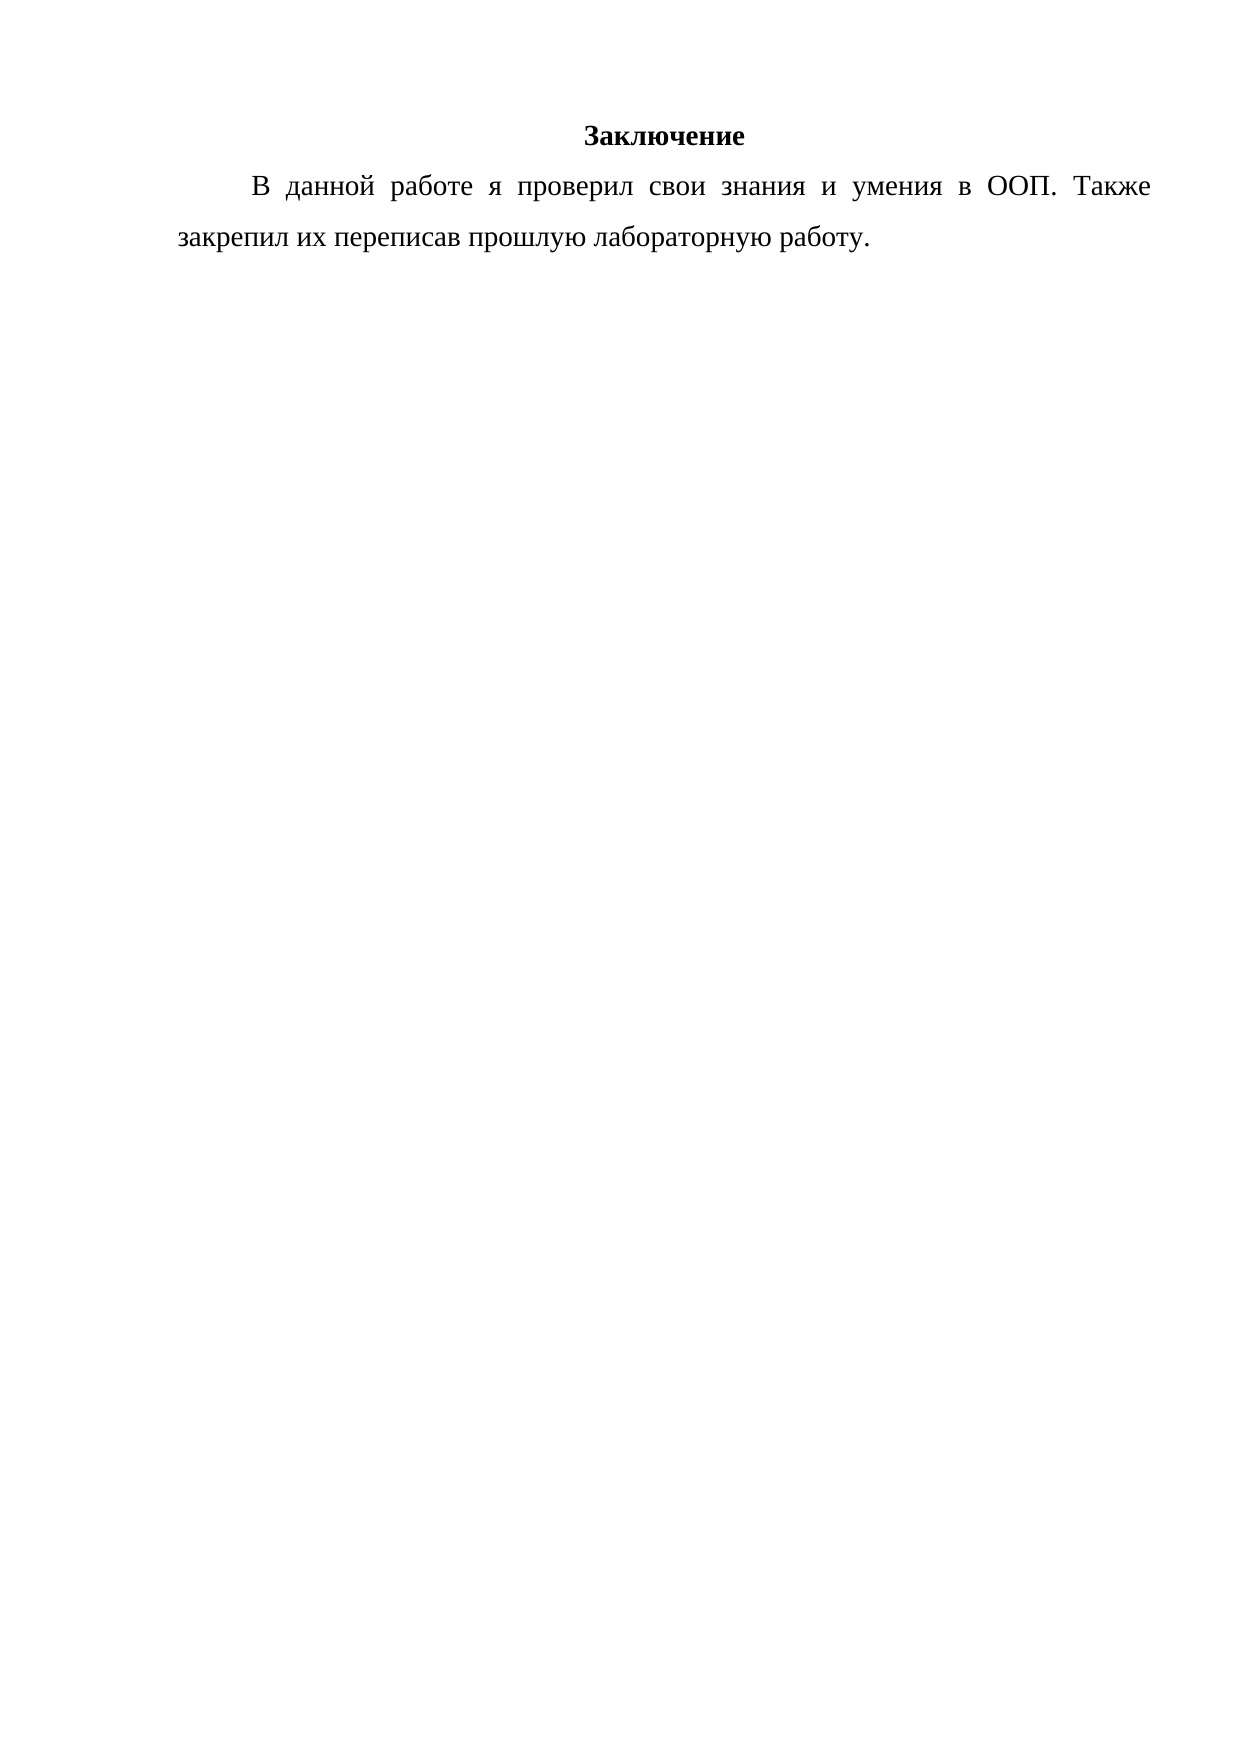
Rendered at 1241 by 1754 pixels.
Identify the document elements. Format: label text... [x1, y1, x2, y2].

text Заключение [177, 118, 1152, 152]
text В данной работе я проверил свои знания и умения в ООП. Также закрепил их переписав прошлую лабораторную работу. [177, 168, 1152, 252]
